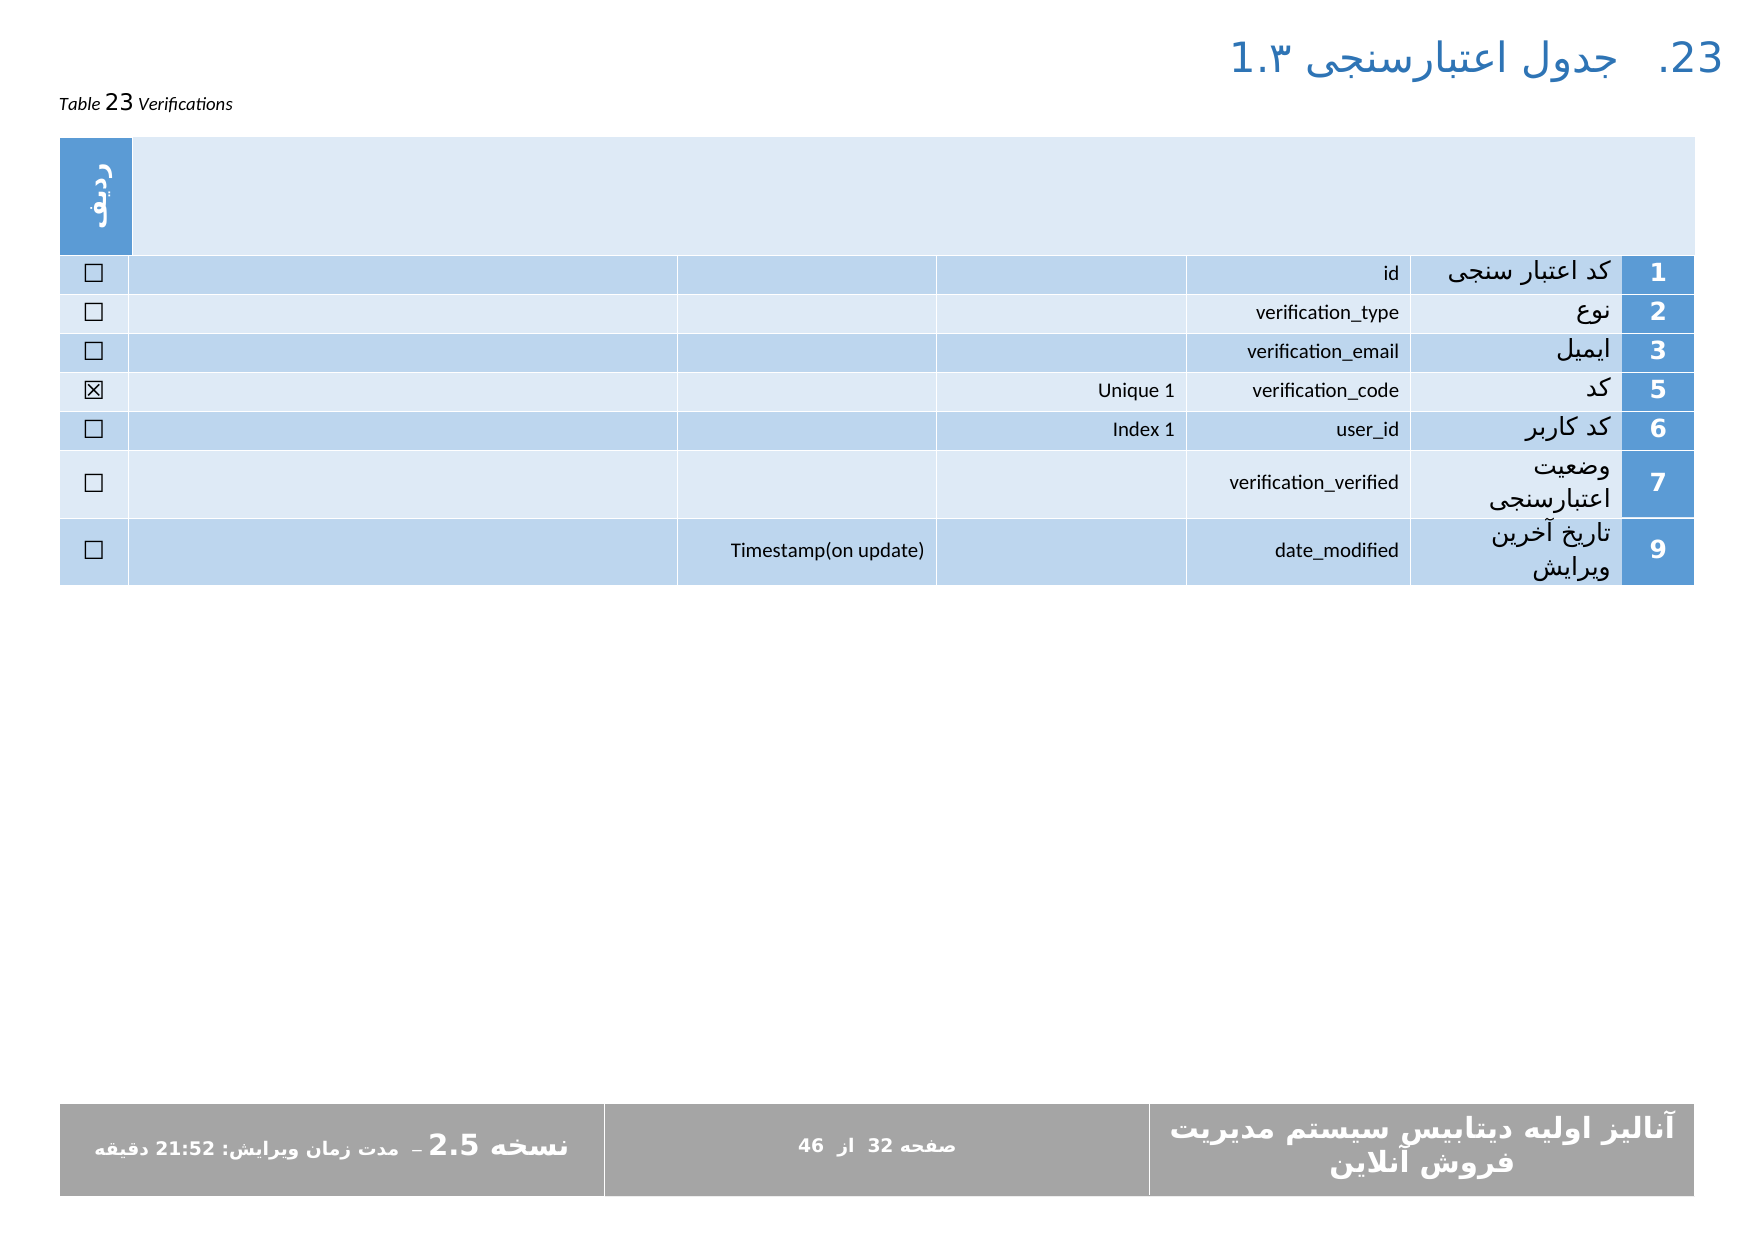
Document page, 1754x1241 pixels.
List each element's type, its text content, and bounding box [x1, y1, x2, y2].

table_cell [678, 256, 936, 294]
table_cell [129, 334, 677, 372]
table_cell 5 [1622, 373, 1694, 411]
table_cell [129, 519, 677, 585]
table_cell [129, 295, 677, 333]
table_cell [937, 519, 1186, 585]
table_cell [937, 295, 1186, 333]
table_cell [678, 334, 936, 372]
table_cell [937, 451, 1186, 517]
table_cell [937, 334, 1186, 372]
table_cell کد اعتبار سنجی [1411, 256, 1622, 294]
table_cell [129, 256, 677, 294]
table_cell id [1187, 256, 1410, 294]
table_cell 6 [1622, 412, 1694, 450]
table_cell [678, 412, 936, 450]
table_cell ایمیل [1411, 334, 1622, 372]
table_cell [937, 256, 1186, 294]
table_cell 3 [1622, 334, 1694, 372]
table_cell Unique 1 [937, 373, 1186, 411]
table_header ردیف [60, 138, 132, 255]
table_cell date_modified [1187, 519, 1410, 585]
table_cell [129, 373, 677, 411]
table_cell وضعیت اعتبارسنجی [1411, 451, 1622, 517]
text Table 23 Verifications [59, 89, 1695, 116]
table_cell verification_type [1187, 295, 1410, 333]
table_cell 7 [1622, 451, 1694, 517]
table_cell [678, 451, 936, 517]
table_cell verification_code [1187, 373, 1410, 411]
table_cell نوع [1411, 295, 1622, 333]
table_cell 2 [1622, 295, 1694, 333]
table_cell تاریخ آخرین ویرایش [1411, 519, 1622, 585]
table_cell Timestamp(on update) [678, 519, 936, 585]
table_cell [678, 373, 936, 411]
table_cell verification_email [1187, 334, 1410, 372]
subtitle جدول اعتبارسنجی 1.۳ [59, 34, 1657, 82]
table_cell verification_verified [1187, 451, 1410, 517]
table_cell [678, 295, 936, 333]
table_cell user_id [1187, 412, 1410, 450]
table_cell Index 1 [937, 412, 1186, 450]
table_cell [129, 451, 677, 517]
table_cell 1 [1622, 256, 1694, 294]
table_cell 9 [1622, 519, 1694, 585]
table_cell کد کاربر [1411, 412, 1622, 450]
table_cell [129, 412, 677, 450]
table_cell کد [1411, 373, 1622, 411]
